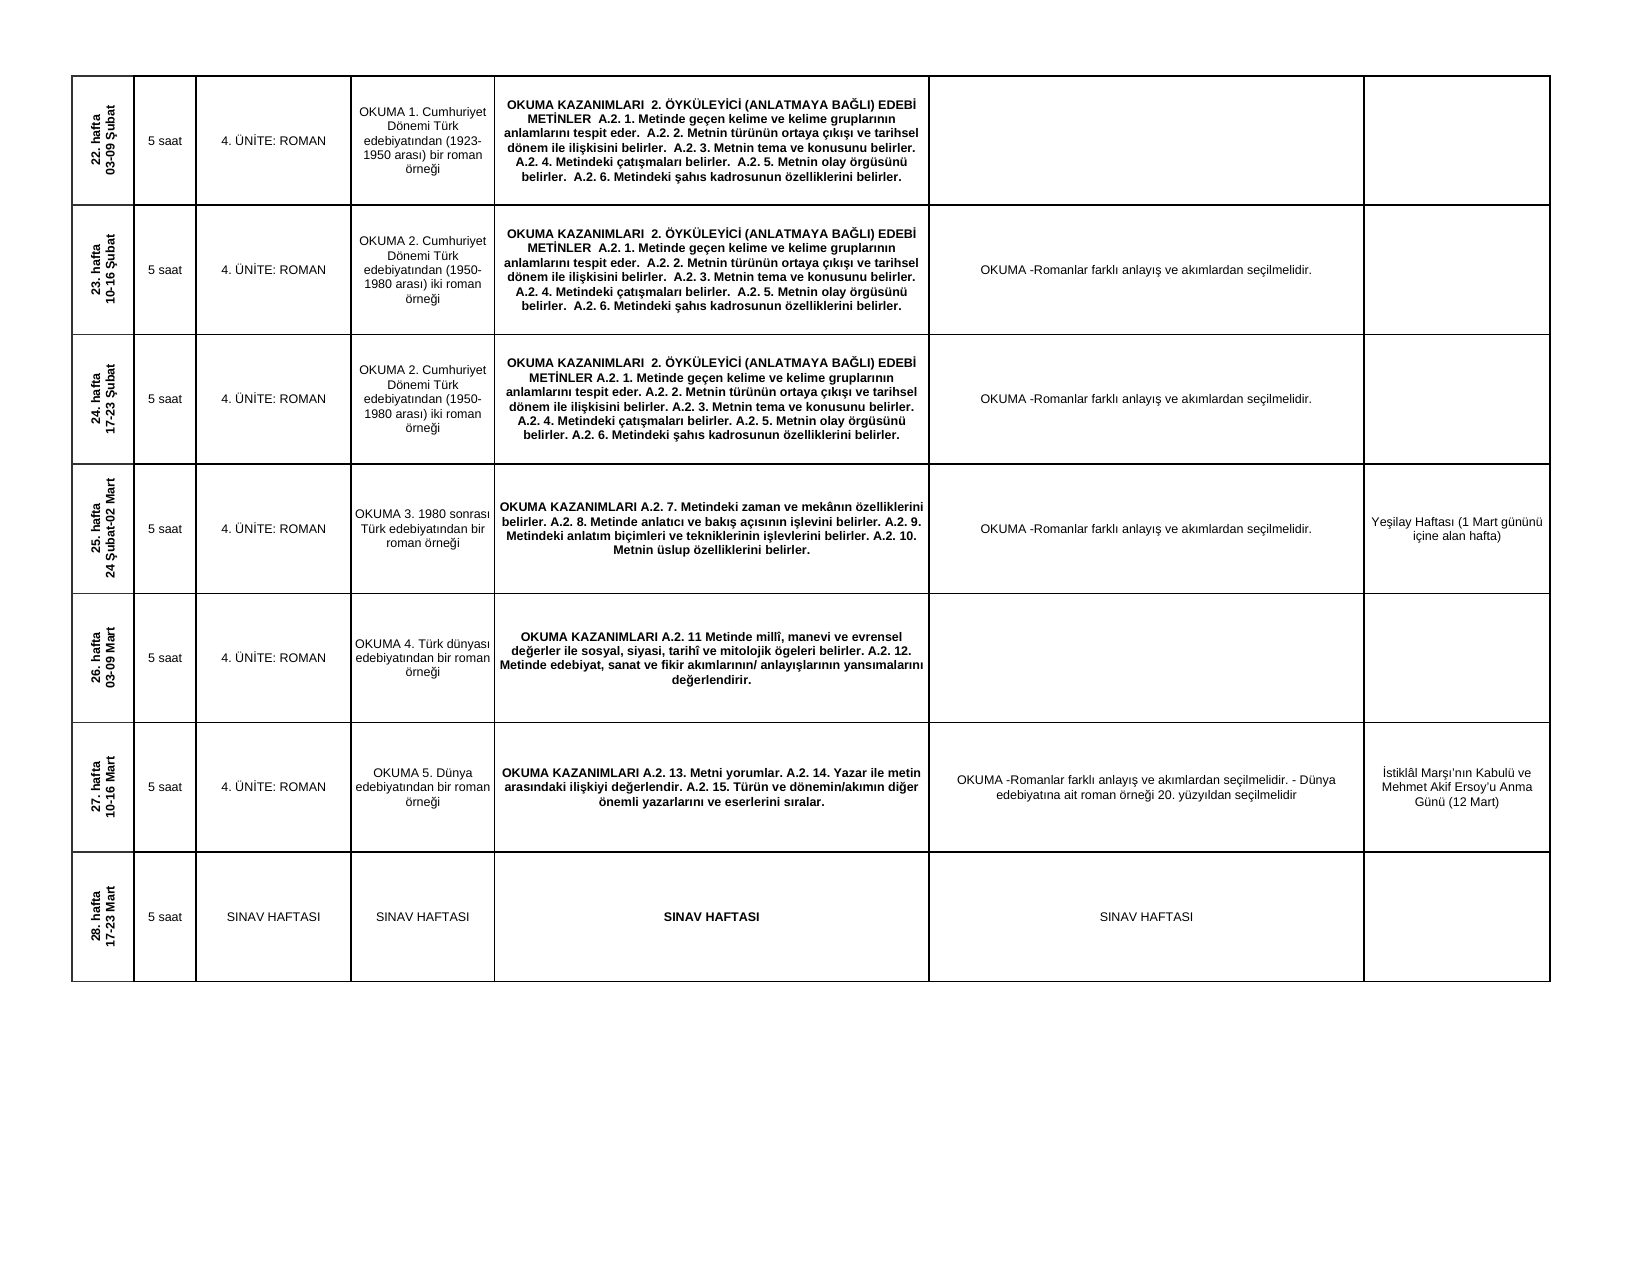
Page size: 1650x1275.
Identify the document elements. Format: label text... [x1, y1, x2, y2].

table_cell 4. ÜNİTE: ROMAN [197, 594, 350, 722]
table_cell Yeşilay Haftası (1 Mart gününü içine alan hafta) [1365, 465, 1549, 592]
table_cell 24. hafta 17-23 Şubat [73, 335, 133, 463]
table_cell 28. hafta 17-23 Mart [73, 853, 133, 981]
table_cell OKUMA 2. Cumhuriyet Dönemi Türk edebiyatından (1950-1980 arası) iki roman örneği [352, 206, 494, 334]
table_cell OKUMA KAZANIMLARI A.2. 13. Metni yorumlar. A.2. 14. Yazar ile metin arasındaki ilişkiyi değerlendir. A.2. 15. Türün ve dönemin/akımın diğer önemli yazarlarını ve eserlerini sıralar. [495, 723, 928, 851]
table_cell [1365, 853, 1549, 981]
table_cell 5 saat [135, 594, 195, 722]
table_cell OKUMA 1. Cumhuriyet Dönemi Türk edebiyatından (1923-1950 arası) bir roman örneği [352, 77, 494, 204]
table_cell OKUMA -Romanlar farklı anlayış ve akımlardan seçilmelidir. [930, 465, 1363, 592]
table_cell İstiklâl Marşı’nın Kabulü ve Mehmet Akif Ersoy’u Anma Günü (12 Mart) [1365, 723, 1549, 851]
table_cell 4. ÜNİTE: ROMAN [197, 77, 350, 204]
table_cell OKUMA KAZANIMLARI 2. ÖYKÜLEYİCİ (ANLATMAYA BAĞLI) EDEBİ METİNLER A.2. 1. Metinde geçen kelime ve kelime gruplarının anlamlarını tespit eder. A.2. 2. Metnin türünün ortaya çıkışı ve tarihsel dönem ile ilişkisini belirler. A.2. 3. Metnin tema ve konusunu belirler. A.2. 4. Metindeki çatışmaları belirler. A.2. 5. Metnin olay örgüsünü belirler. A.2. 6. Metindeki şahıs kadrosunun özelliklerini belirler. [495, 206, 928, 334]
table_cell [1365, 335, 1549, 463]
table_cell OKUMA 2. Cumhuriyet Dönemi Türk edebiyatından (1950-1980 arası) iki roman örneği [352, 335, 494, 463]
table_cell SINAV HAFTASI [352, 853, 494, 981]
table_cell SINAV HAFTASI [930, 853, 1363, 981]
table_cell 5 saat [135, 206, 195, 334]
table_cell [930, 77, 1363, 204]
table_cell [1365, 206, 1549, 334]
table_cell SINAV HAFTASI [197, 853, 350, 981]
table_cell OKUMA 5. Dünya edebiyatından bir roman örneği [352, 723, 494, 851]
table_cell 5 saat [135, 335, 195, 463]
table_cell OKUMA -Romanlar farklı anlayış ve akımlardan seçilmelidir. [930, 335, 1363, 463]
table_cell OKUMA KAZANIMLARI A.2. 7. Metindeki zaman ve mekânın özelliklerini belirler. A.2. 8. Metinde anlatıcı ve bakış açısının işlevini belirler. A.2. 9. Metindeki anlatım biçimleri ve tekniklerinin işlevlerini belirler. A.2. 10. Metnin üslup özelliklerini belirler. [495, 465, 928, 592]
table_cell 5 saat [135, 853, 195, 981]
table_cell 4. ÜNİTE: ROMAN [197, 723, 350, 851]
table_cell OKUMA KAZANIMLARI 2. ÖYKÜLEYİCİ (ANLATMAYA BAĞLI) EDEBİ METİNLER A.2. 1. Metinde geçen kelime ve kelime gruplarının anlamlarını tespit eder. A.2. 2. Metnin türünün ortaya çıkışı ve tarihsel dönem ile ilişkisini belirler. A.2. 3. Metnin tema ve konusunu belirler. A.2. 4. Metindeki çatışmaları belirler. A.2. 5. Metnin olay örgüsünü belirler. A.2. 6. Metindeki şahıs kadrosunun özelliklerini belirler. [495, 335, 928, 463]
table_cell 25. hafta 24 Şubat-02 Mart [73, 465, 133, 592]
table_cell OKUMA KAZANIMLARI 2. ÖYKÜLEYİCİ (ANLATMAYA BAĞLI) EDEBİ METİNLER A.2. 1. Metinde geçen kelime ve kelime gruplarının anlamlarını tespit eder. A.2. 2. Metnin türünün ortaya çıkışı ve tarihsel dönem ile ilişkisini belirler. A.2. 3. Metnin tema ve konusunu belirler. A.2. 4. Metindeki çatışmaları belirler. A.2. 5. Metnin olay örgüsünü belirler. A.2. 6. Metindeki şahıs kadrosunun özelliklerini belirler. [495, 77, 928, 204]
table_cell OKUMA 4. Türk dünyası edebiyatından bir roman örneği [352, 594, 494, 722]
table_cell OKUMA -Romanlar farklı anlayış ve akımlardan seçilmelidir. - Dünya edebiyatına ait roman örneği 20. yüzyıldan seçilmelidir [930, 723, 1363, 851]
table_cell SINAV HAFTASI [495, 853, 928, 981]
table_cell 5 saat [135, 465, 195, 592]
table_cell 26. hafta 03-09 Mart [73, 594, 133, 722]
table_cell 4. ÜNİTE: ROMAN [197, 335, 350, 463]
table_cell [930, 594, 1363, 722]
table_cell 4. ÜNİTE: ROMAN [197, 465, 350, 592]
table_cell 27. hafta 10-16 Mart [73, 723, 133, 851]
table_cell [1365, 594, 1549, 722]
table_cell 4. ÜNİTE: ROMAN [197, 206, 350, 334]
table_cell 5 saat [135, 723, 195, 851]
table_cell 22. hafta 03-09 Şubat [73, 77, 133, 204]
table_cell OKUMA -Romanlar farklı anlayış ve akımlardan seçilmelidir. [930, 206, 1363, 334]
table_cell OKUMA 3. 1980 sonrası Türk edebiyatından bir roman örneği [352, 465, 494, 592]
table_cell OKUMA KAZANIMLARI A.2. 11 Metinde millî, manevi ve evrensel değerler ile sosyal, siyasi, tarihî ve mitolojik ögeleri belirler. A.2. 12. Metinde edebiyat, sanat ve fikir akımlarının/ anlayışlarının yansımalarını değerlendirir. [495, 594, 928, 722]
table_cell 23. hafta 10-16 Şubat [73, 206, 133, 334]
table_cell 5 saat [135, 77, 195, 204]
table_cell [1365, 77, 1549, 204]
